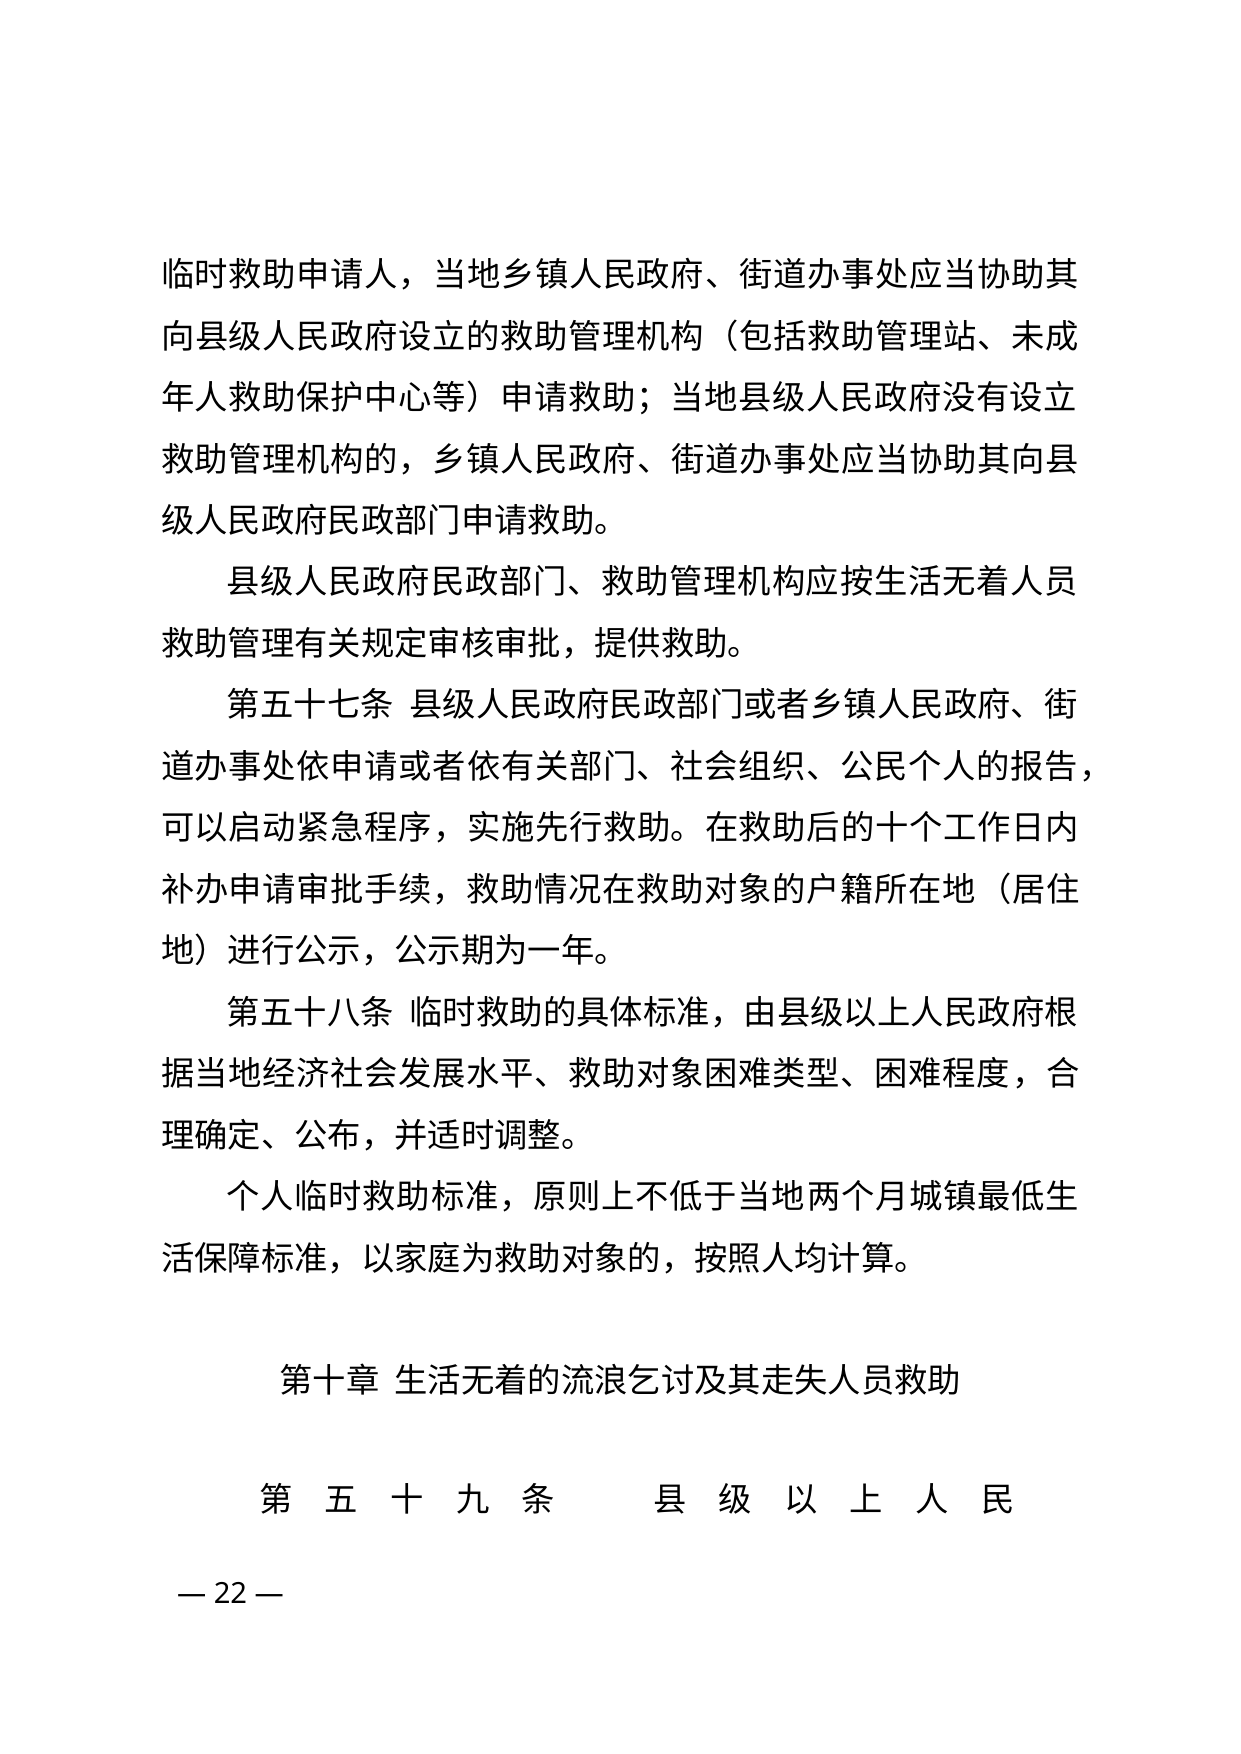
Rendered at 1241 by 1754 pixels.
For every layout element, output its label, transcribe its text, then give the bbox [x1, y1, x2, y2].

text 第五十七条 县级人民政府民政部门或者乡镇人民政府、街道办事处依申请或者依有关部门、社会组织、公民个人的报告，可以启动紧急程序，实施先行救助。在救助后的十个工作日内补办申请审批手续，救助情况在救助对象的户籍所在地（居住地）进行公示，公示期为一年。 [161, 668, 1079, 740]
text 第十章 生活无着的流浪乞讨及其走失人员救助 [161, 1344, 1079, 1405]
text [161, 1467, 1079, 1528]
text 第五十八条 临时救助的具体标准，由县级以上人民政府根据当地经济社会发展水平、救助对象困难类型、困难程度，合理确定、公布，并适时调整。 [161, 1095, 1079, 1159]
text 个人临时救助标准，原则上不低于当地两个月城镇最低生活保障标准，以家庭为救助对象的，按照人均计算。 [161, 1159, 1079, 1282]
text 县级人民政府民政部门、救助管理机构应按生活无着人员救助管理有关规定审核审批，提供救助。 [161, 545, 1079, 668]
text 第五十七条 县级人民政府民政部门或者乡镇人民政府、街道办事处依申请或者依有关部门、社会组织、公民个人的报告，可以启动紧急程序，实施先行救助。在救助后的十个工作日内补办申请审批手续，救助情况在救助对象的户籍所在地（居住地）进行公示，公示期为一年。 [161, 788, 1079, 863]
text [161, 237, 1079, 545]
text 第五十七条 县级人民政府民政部门或者乡镇人民政府、街道办事处依申请或者依有关部门、社会组织、公民个人的报告，可以启动紧急程序，实施先行救助。在救助后的十个工作日内补办申请审批手续，救助情况在救助对象的户籍所在地（居住地）进行公示，公示期为一年。 [161, 911, 1079, 975]
text 第五十八条 临时救助的具体标准，由县级以上人民政府根据当地经济社会发展水平、救助对象困难类型、困难程度，合理确定、公布，并适时调整。 [161, 975, 1079, 1047]
